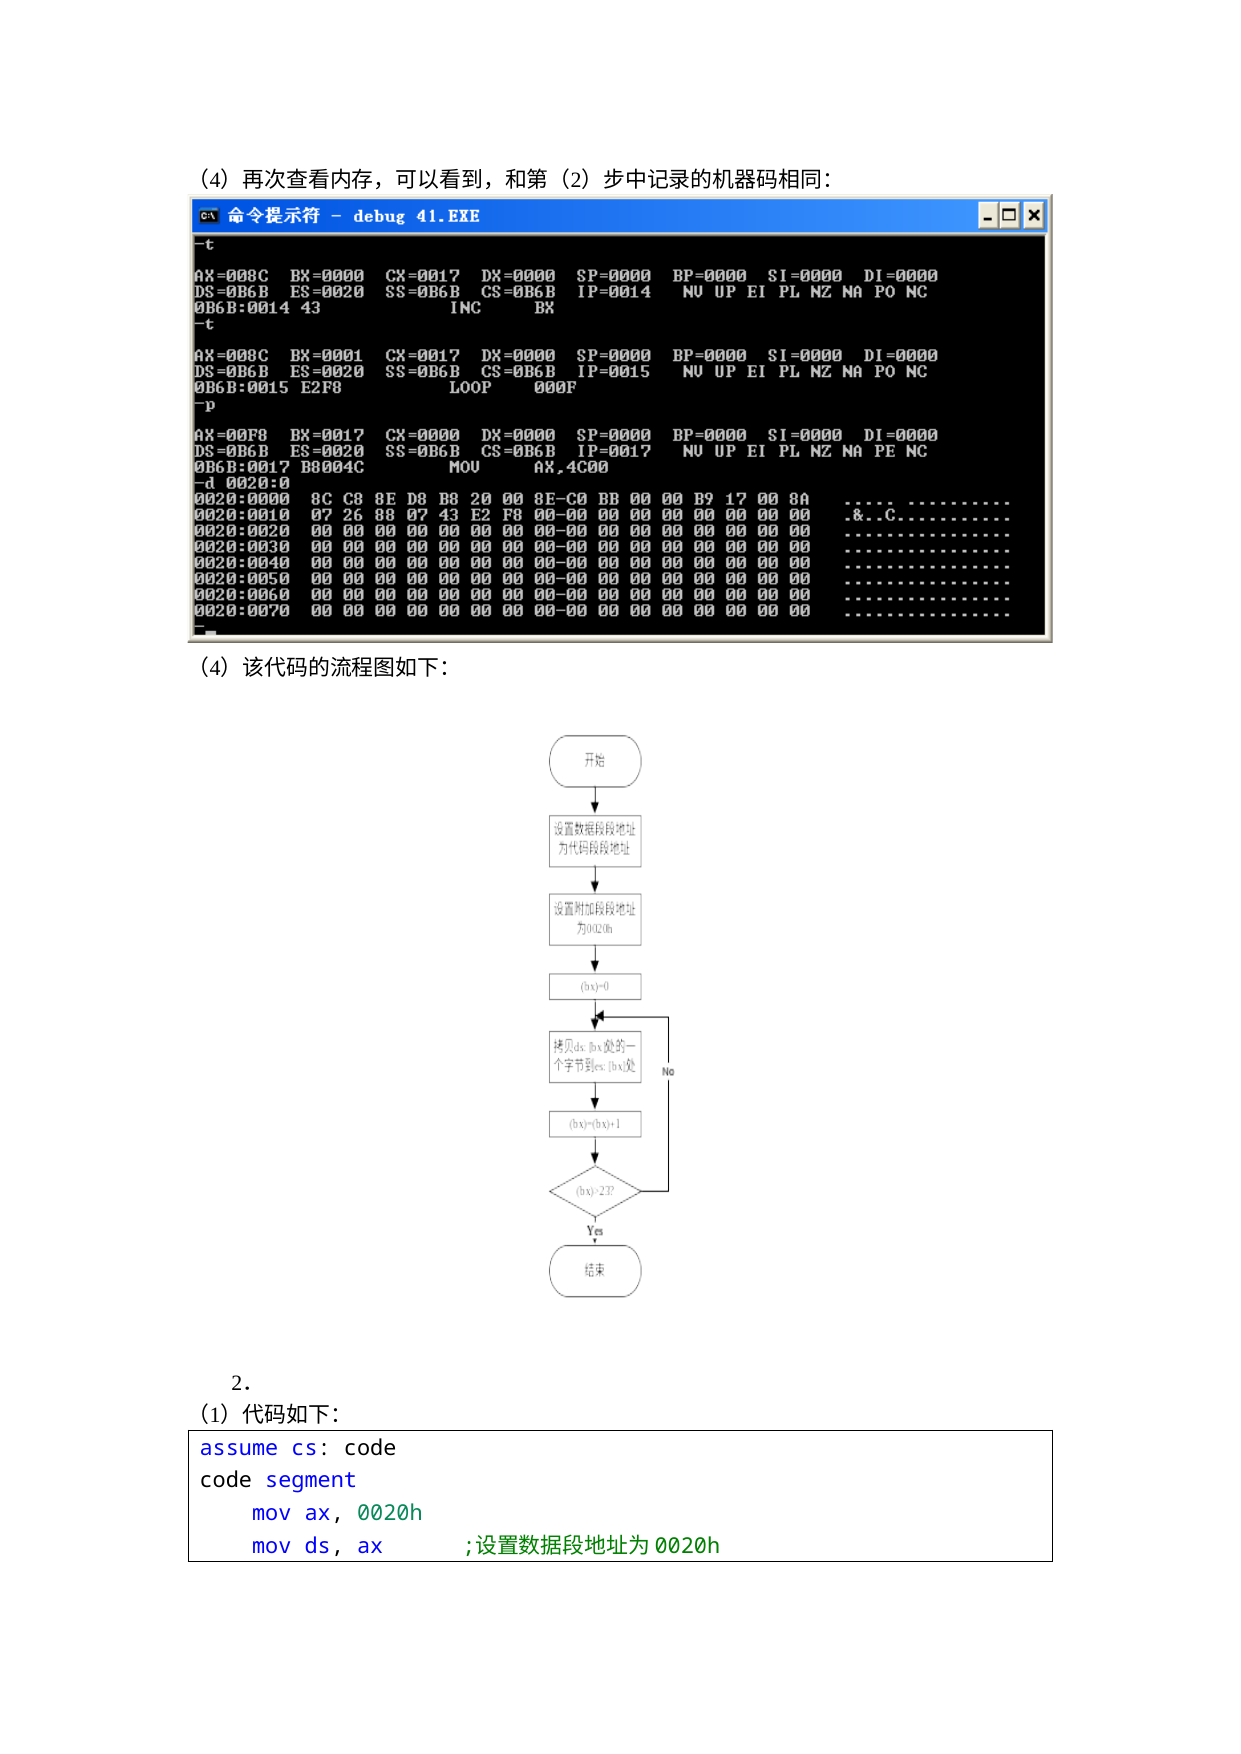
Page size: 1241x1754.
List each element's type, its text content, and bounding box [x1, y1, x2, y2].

text （4）该代码的流程图如下： [187, 649, 1053, 682]
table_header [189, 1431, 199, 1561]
text （1）代码如下： [187, 1397, 1053, 1429]
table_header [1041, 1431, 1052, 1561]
text （4）再次查看内存，可以看到，和第（2）步中记录的机器码相同： [187, 162, 1053, 194]
picture [187, 194, 1053, 643]
text 2． [187, 1364, 1053, 1397]
